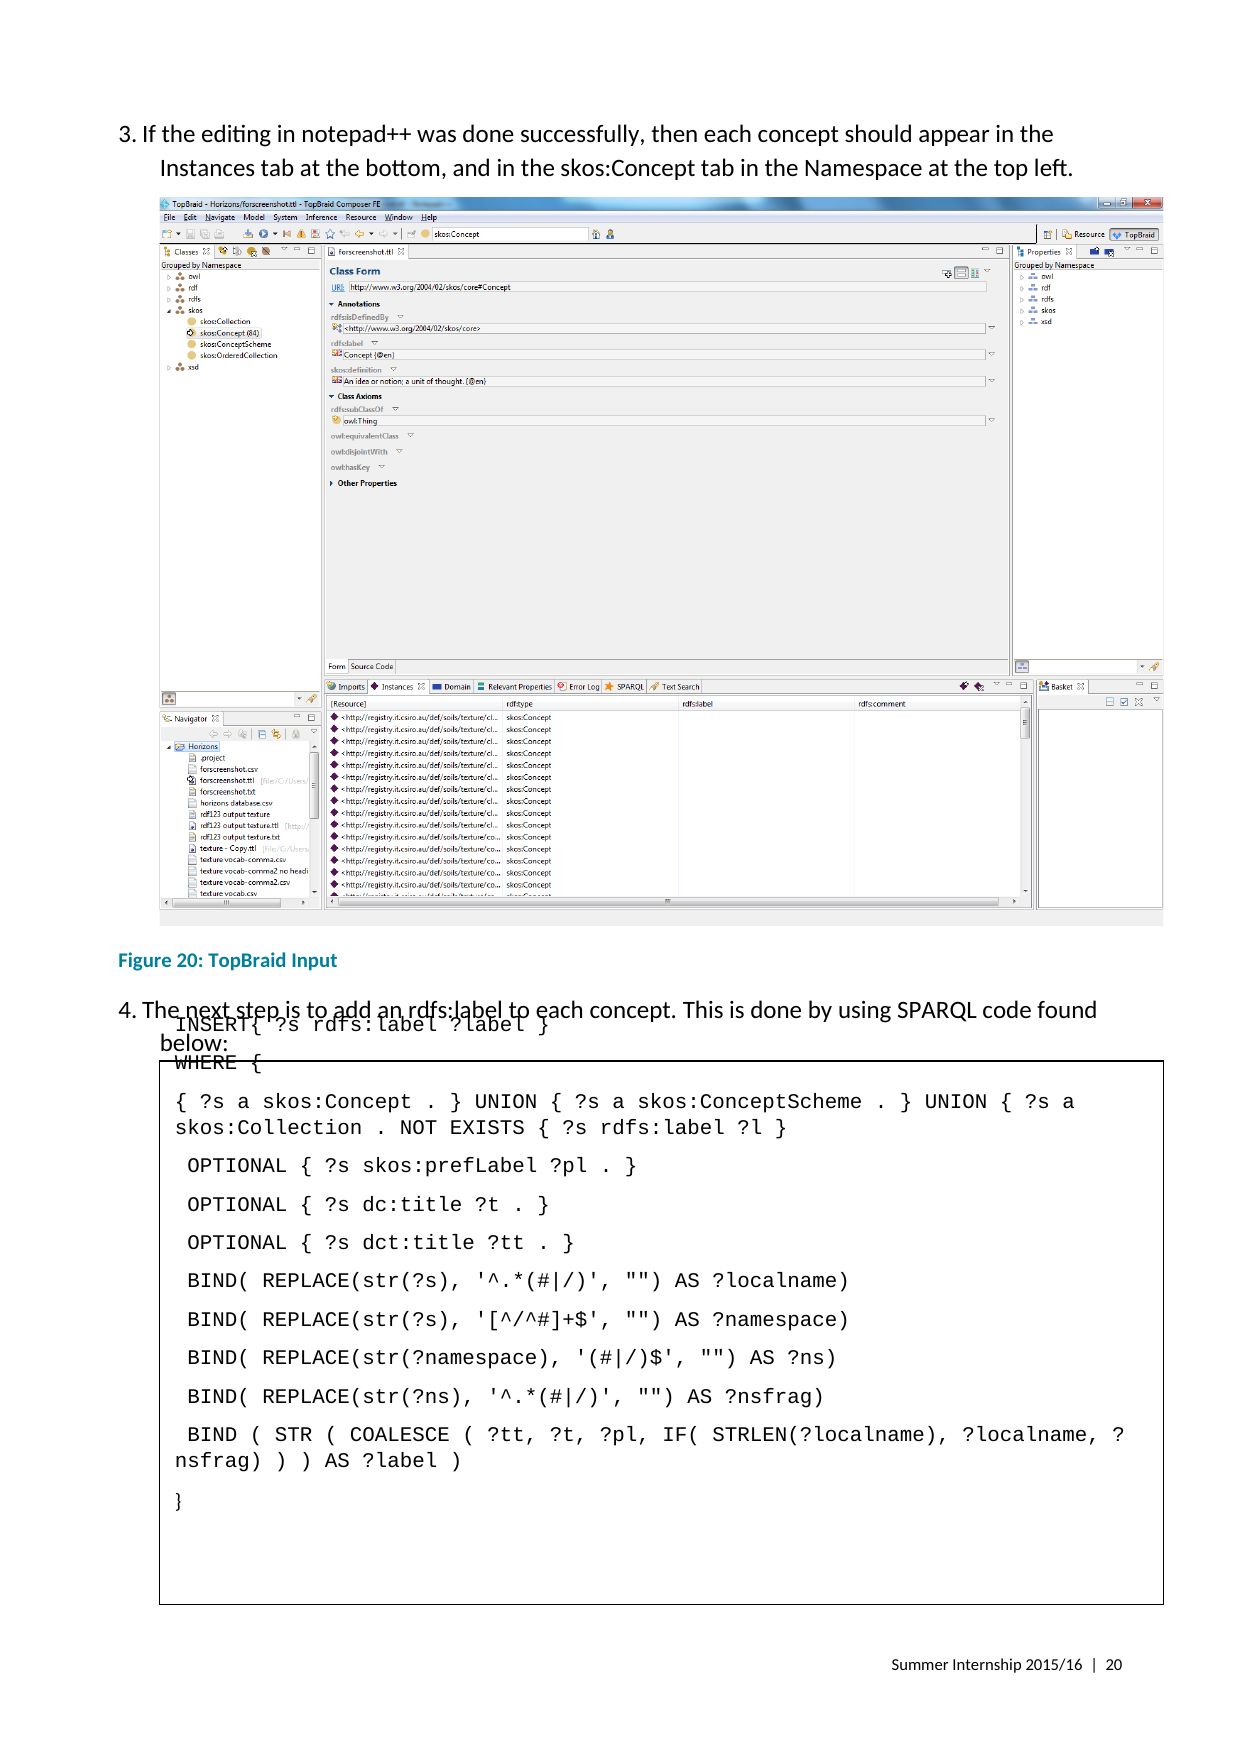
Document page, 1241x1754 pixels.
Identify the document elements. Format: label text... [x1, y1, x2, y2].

picture [159, 197, 1164, 926]
text Figure 20: TopBraid Input [118, 947, 1122, 973]
list The next step is to add an rdfs:label to each concept. This is done by using SPARQL code found below: [118, 994, 1122, 1608]
list If the editing in notepad++ was done successfully, then each concept should appear in the Instances tab at the bottom, and in the skos:Concept tab in the Namespace at the top left. [118, 118, 1122, 182]
